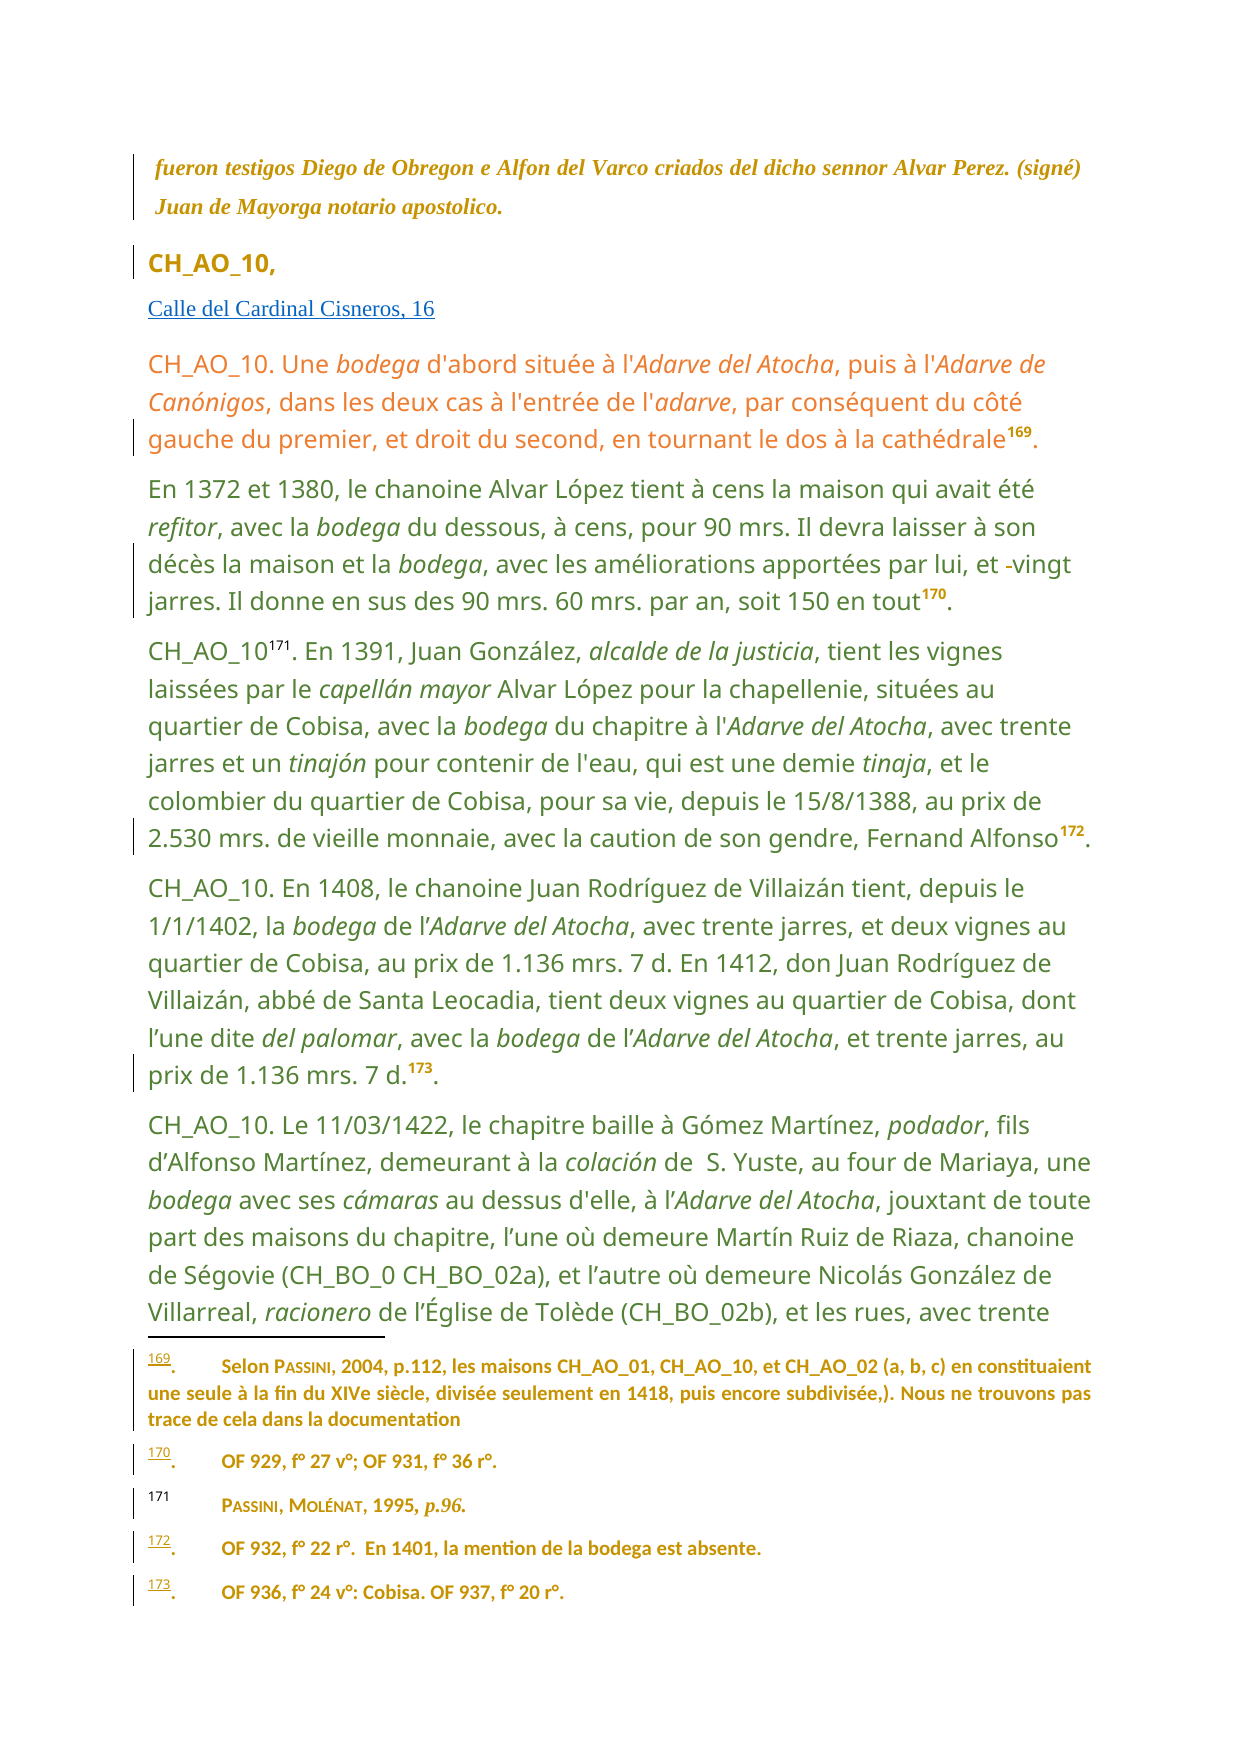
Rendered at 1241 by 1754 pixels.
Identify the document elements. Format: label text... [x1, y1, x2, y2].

text CH_AO_10. En 1408, le chanoine Juan Rodríguez de Villaizán tient, depuis le 1/1/1402, la bodega de l’Adarve del Atocha, avec trente jarres, et deux vignes au quartier de Cobisa, au prix de 1.136 mrs. 7 d. En 1412, don Juan Rodríguez de Villaizán, abbé de Santa Leocadia, tient deux vignes au quartier de Cobisa, dont l’une dite del palomar, avec la bodega de l’Adarve del Atocha, et trente jarres, au prix de 1.136 mrs. 7 d.. [148, 871, 1093, 1092]
text CH_AO_10, [148, 245, 1093, 279]
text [148, 1108, 1093, 1329]
table_cell En el otro cuerpo de casas que estan junto con estas tiene la entrada un rincon ençima de la puerta de las otras casas un callejon que ha en luengo trese varas e en ancho dos varas e tres quartas, adelante tiene un patin e a la mano derecha fazia la entrada esta una bodega por donde agora se mandan estas casas por las otras que ha en luengo dies varas e en ancho tres varas, ensomo una camara de su tamanno, e a la mano derecha del dicho palaçio entrando en el por esta otra casa esta un retrete pequenno que ha en luengo dos varas e media e otro tanto en ancho e deste palaçio sale un corredor sobre el patin. Iten frontero esta otro palaçio que ha en luengo siete varas e en ancho quatro varas çensillo, a la mano ysquierda esta otro palaçio que ha en luengo çinco varas e en ancho tres varas e media, adelante la puerta del un portal sobre el patin. De que fueron testigos Diego de Obregon e Alfon del Varco criados del dicho sennor Alvar Perez. (signé) Juan de Mayorga notario apostolico. [148, 148, 1093, 245]
text CH_AO_10. Une bodega d'abord située à l'Adarve del Atocha, puis à l'Adarve de Canónigos, dans les deux cas à l'entrée de l'adarve, par conséquent du côté gauche du premier, et droit du second, en tournant le dos à la cathédrale. [148, 347, 1093, 456]
text En 1372 et 1380, le chanoine Alvar López tient à cens la maison qui avait été refitor, avec la bodega du dessous, à cens, pour 90 mrs. Il devra laisser à son décès la maison et la bodega, avec les améliorations apportées par lui, et vingt jarres. Il donne en sus des 90 mrs. 60 mrs. par an, soit 150 en tout. [148, 472, 1093, 618]
text CH_AO_10. En 1391, Juan González, alcalde de la justicia, tient les vignes laissées par le capellán mayor Alvar López pour la chapellenie, situées au quartier de Cobisa, avec la bodega du chapitre à l'Adarve del Atocha, avec trente jarres et un tinajón pour contenir de l'eau, qui est une demie tinaja, et le colombier du quartier de Cobisa, pour sa vie, depuis le 15/8/1388, au prix de 2.530 mrs. de vieille monnaie, avec la caution de son gendre, Fernand Alfonso. [148, 634, 1093, 855]
text Calle del Cardinal Cisneros, 16 [148, 295, 1093, 322]
